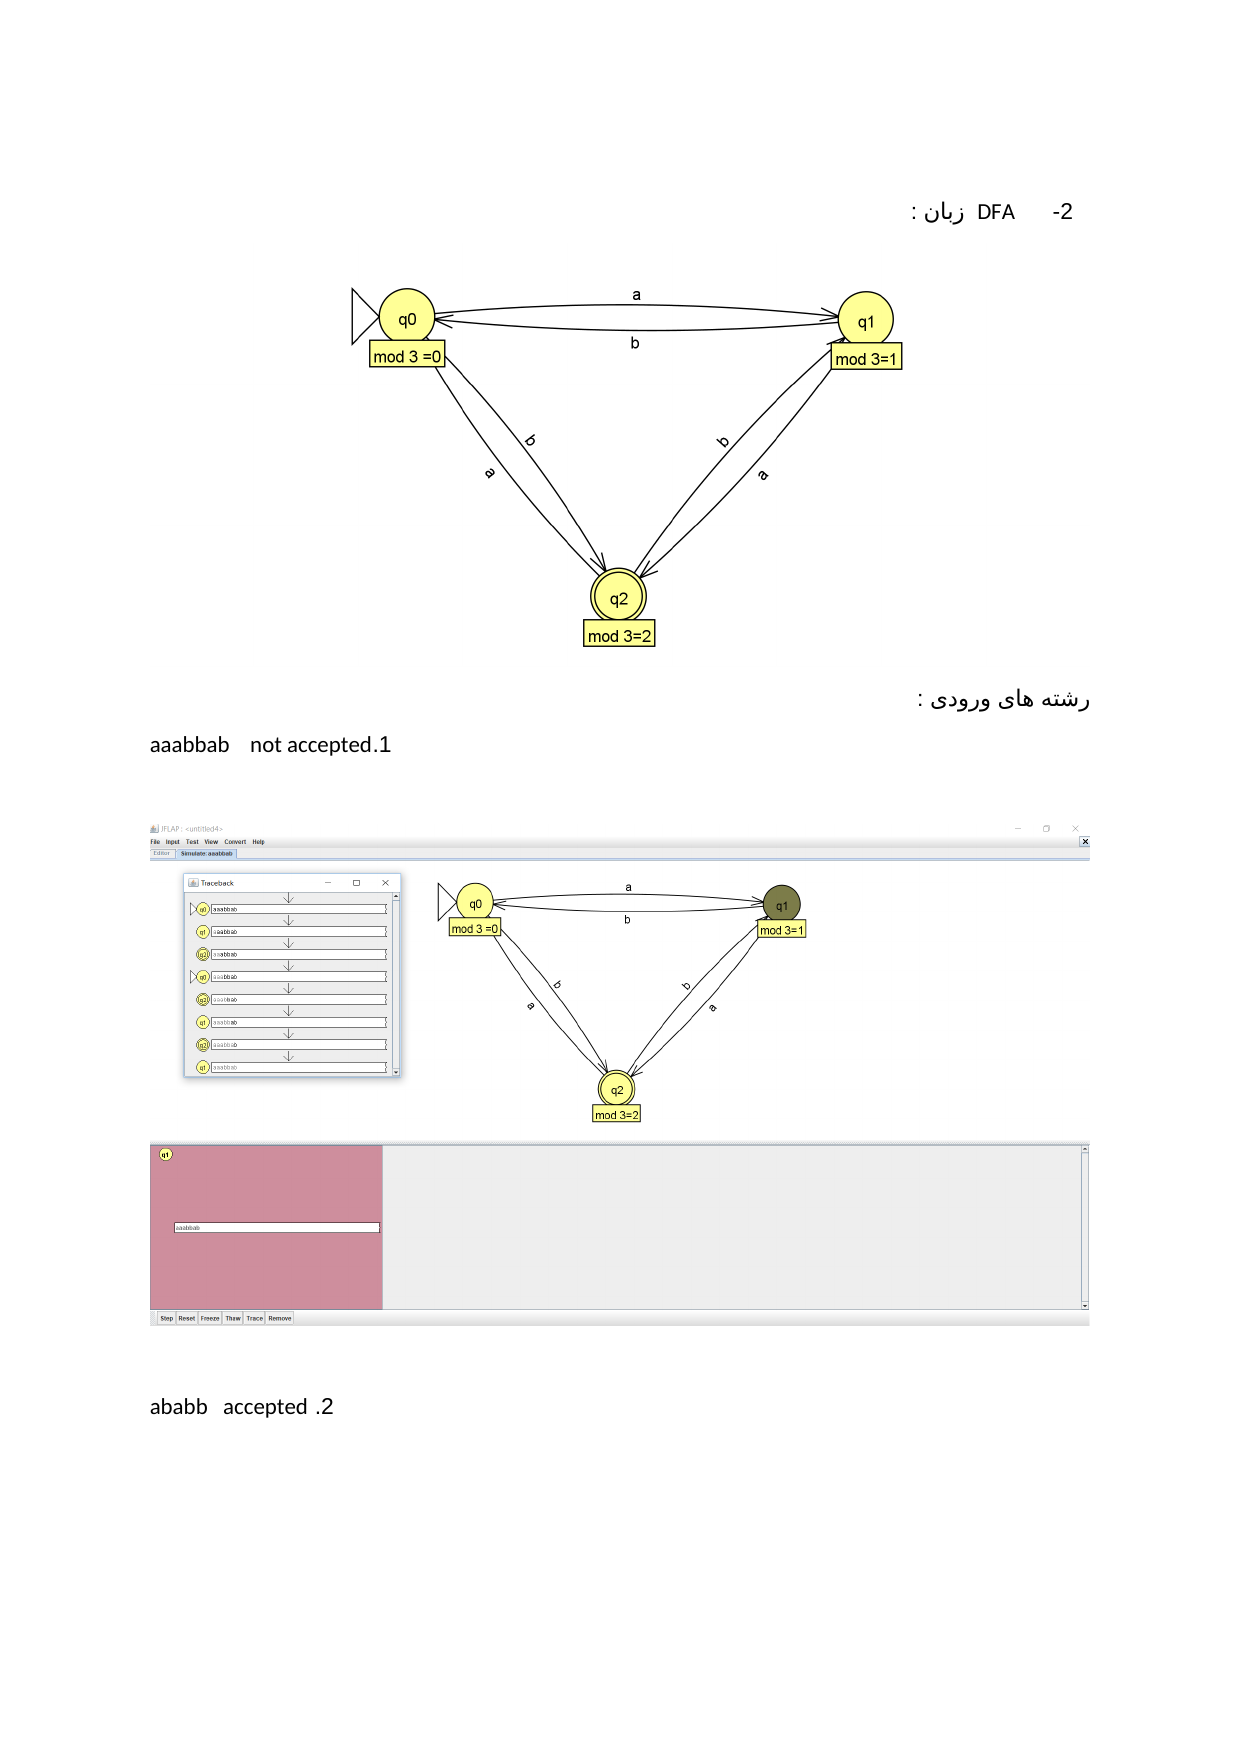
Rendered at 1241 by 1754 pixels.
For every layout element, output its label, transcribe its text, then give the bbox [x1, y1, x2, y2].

picture [150, 824, 1090, 1326]
text 1.aaabbab not accepted [150, 730, 1090, 758]
picture [150, 243, 1090, 667]
text 2. ababb accepted [150, 1392, 1090, 1420]
list DFA زبان : [150, 197, 1053, 225]
text رشته های ورودی : [150, 685, 1090, 712]
